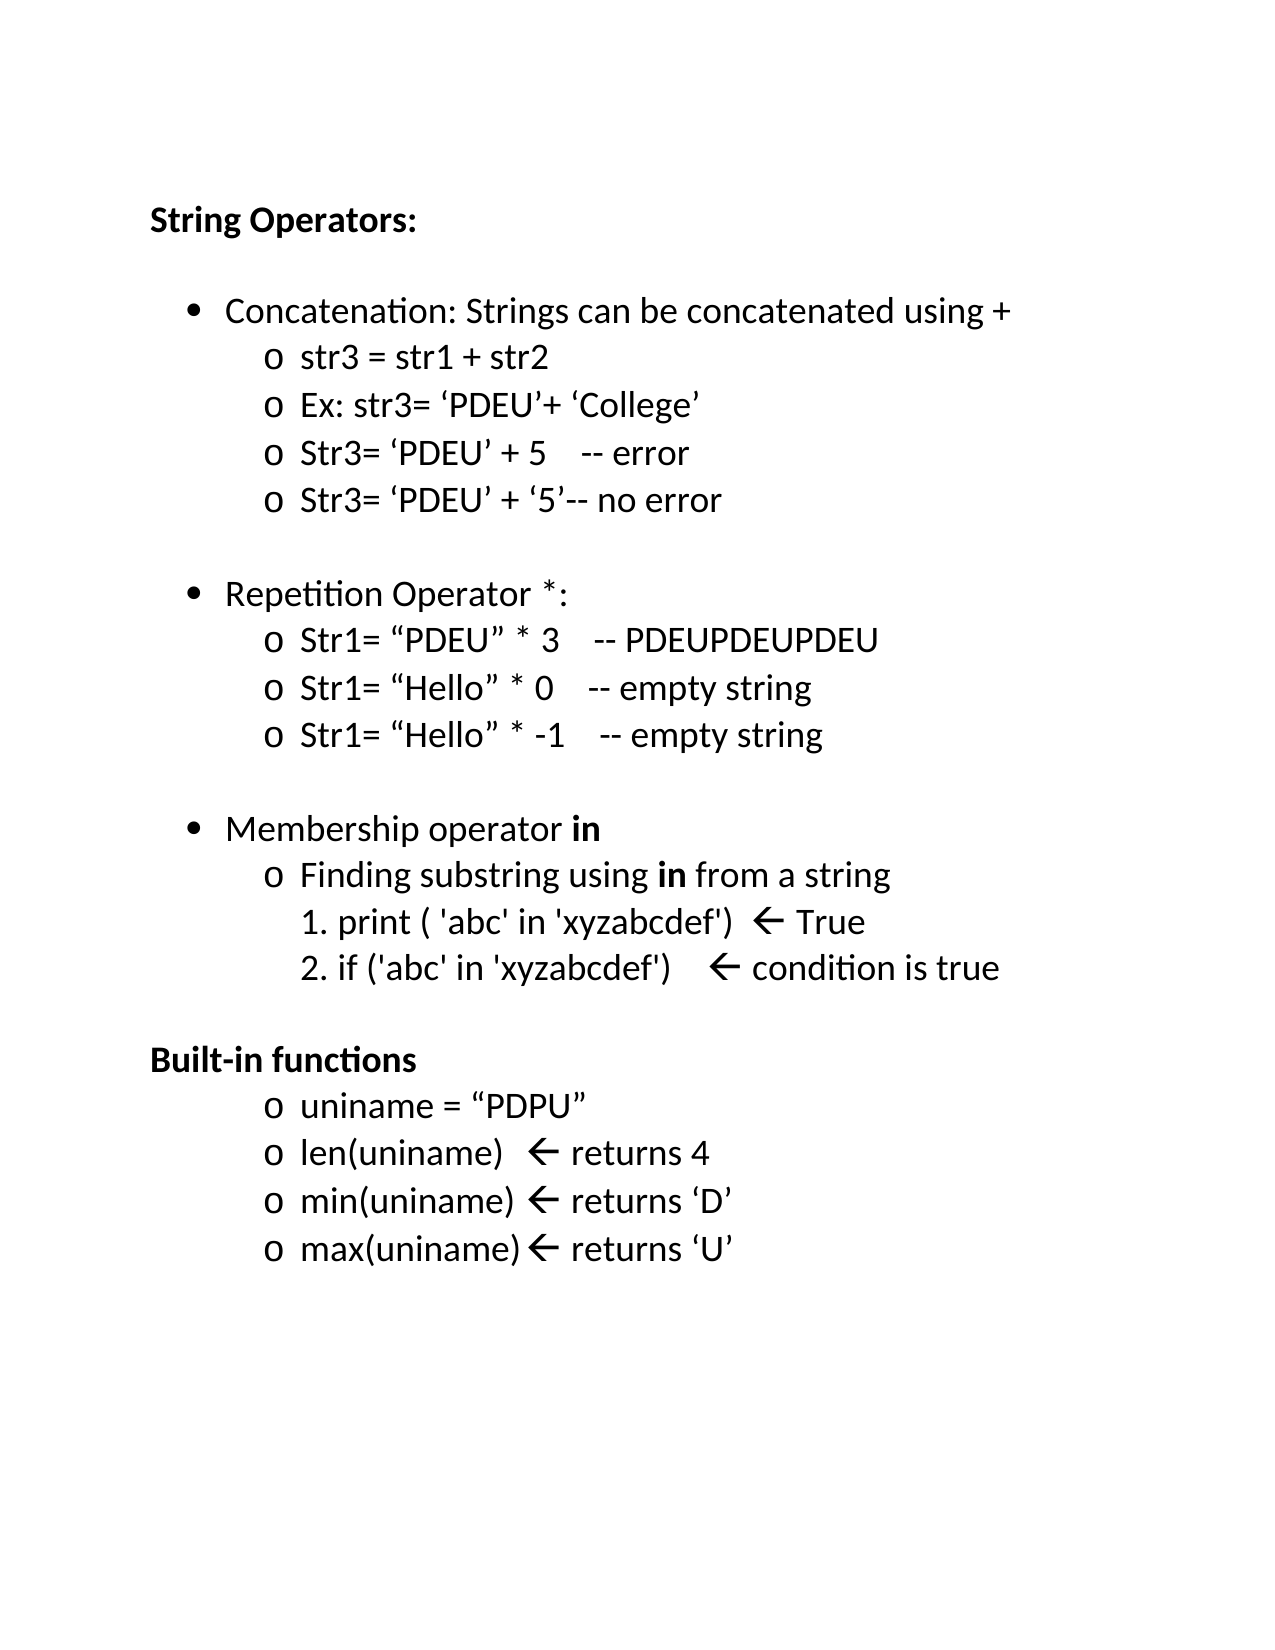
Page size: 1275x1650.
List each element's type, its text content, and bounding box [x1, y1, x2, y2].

list print ( 'abc' in 'xyzabcdef') True [300, 898, 1247, 944]
list Repetition Operator *: [187, 570, 1247, 616]
list Str3= ‘PDEU’ + ‘5’-- no error [262, 476, 1247, 524]
list str3 = str1 + str2 [262, 333, 1247, 381]
list min(uniname) returns ‘D’ [262, 1177, 1247, 1225]
list Str1= “PDEU” * 3 -- PDEUPDEUPDEU [262, 616, 1247, 663]
list Str1= “Hello” * -1 -- empty string [262, 711, 1247, 759]
list Membership operator in [187, 805, 1247, 851]
list Concatenation: Strings can be concatenated using + [187, 287, 1247, 333]
text String Operators: [150, 196, 1247, 242]
list uniname = “PDPU” [262, 1082, 1247, 1129]
list Str3= ‘PDEU’ + 5 -- error [262, 429, 1247, 476]
list len(uniname) returns 4 [262, 1129, 1247, 1177]
list if ('abc' in 'xyzabcdef') condition is true [300, 944, 1247, 990]
list max(uniname) returns ‘U’ [262, 1225, 1247, 1272]
list Str1= “Hello” * 0 -- empty string [262, 663, 1247, 711]
text Built-in functions [150, 1036, 1247, 1082]
list Ex: str3= ‘PDEU’+ ‘College’ [262, 381, 1247, 429]
list Finding substring using in from a string [262, 851, 1247, 898]
